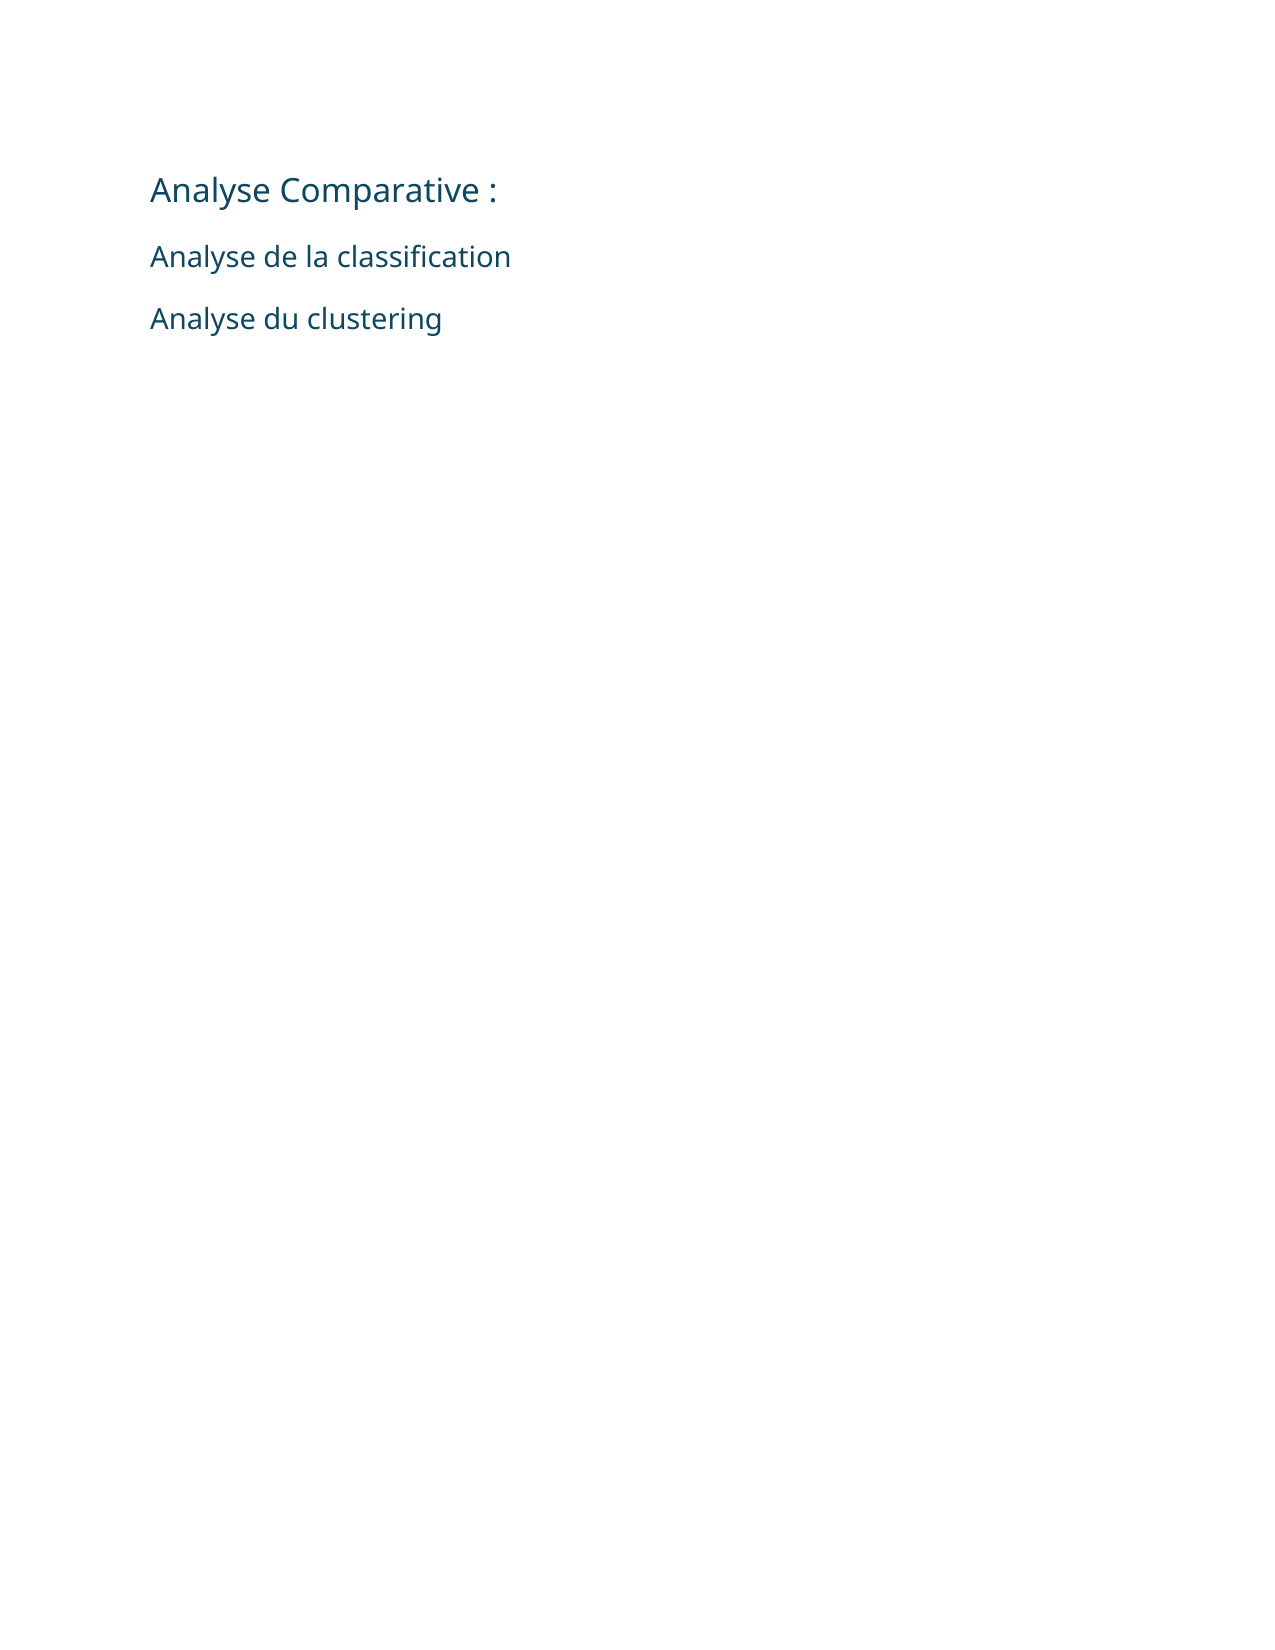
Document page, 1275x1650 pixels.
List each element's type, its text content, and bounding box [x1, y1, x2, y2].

subtitle Analyse Comparative : [150, 167, 1125, 212]
subtitle Analyse du clustering [150, 298, 1125, 338]
subtitle Analyse de la classification [150, 236, 1125, 276]
